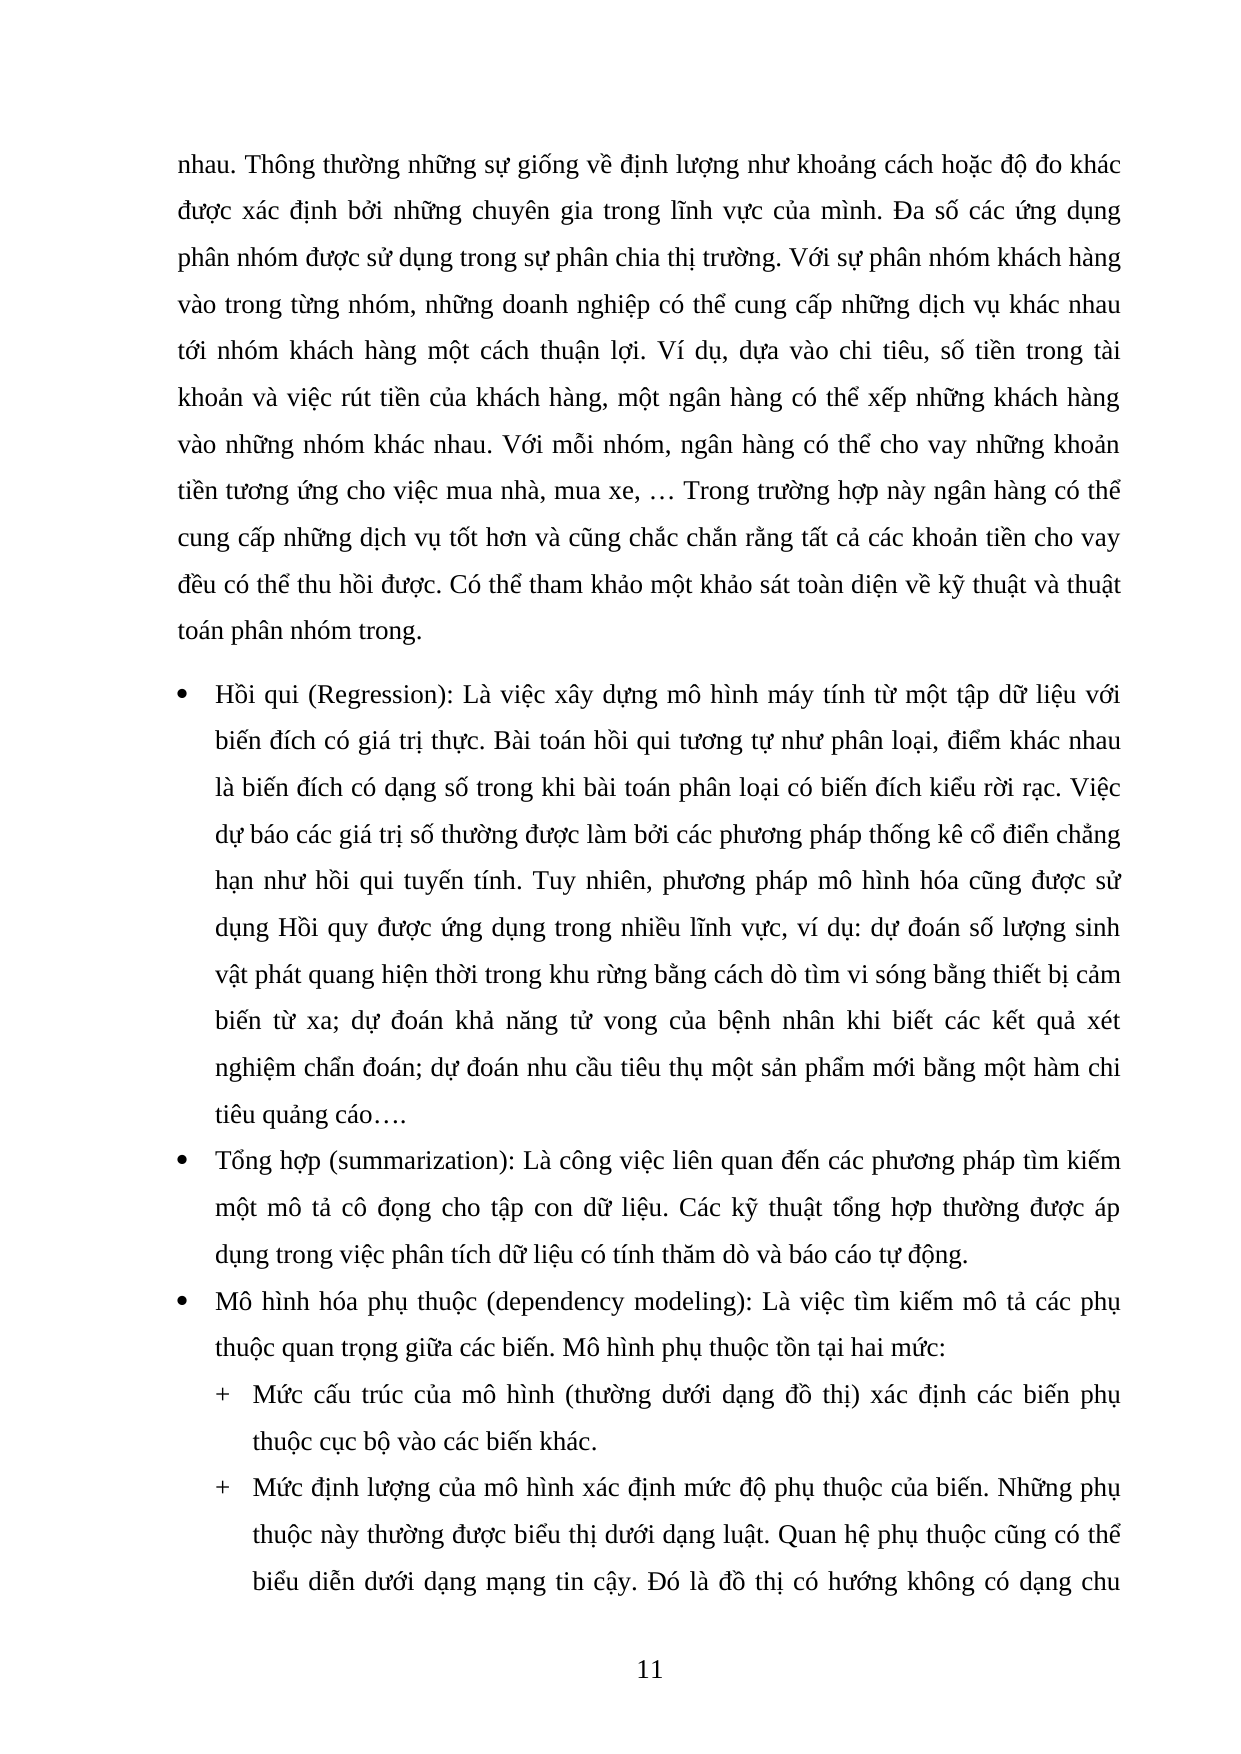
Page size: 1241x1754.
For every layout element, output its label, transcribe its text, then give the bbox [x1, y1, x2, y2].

list Mức cấu trúc của mô hình (thường dưới dạng đồ thị) xác định các biến phụ thuộc cục bộ vào các biến khác. [215, 1378, 1122, 1456]
list Hồi qui (Regression): Là việc xây dựng mô hình máy tính từ một tập dữ liệu với biến đích có giá trị thực. Bài toán hồi qui tương tự như phân loại, điểm khác nhau là biến đích có dạng số trong khi bài toán phân loại có biến đích kiểu rời rạc. Việc dự báo các giá trị số thường được làm bởi các phương pháp thống kê cổ điển chẳng hạn như hồi qui tuyến tính. Tuy nhiên, phương pháp mô hình hóa cũng được sử dụng Hồi quy được ứng dụng trong nhiều lĩnh vực, ví dụ: dự đoán số lượng sinh vật phát quang hiện thời trong khu rừng bằng cách dò tìm vi sóng bằng thiết bị cảm biến từ xa; dự đoán khả năng tử vong của bệnh nhân khi biết các kết quả xét nghiệm chẩn đoán; dự đoán nhu cầu tiêu thụ một sản phẩm mới bằng một hàm chi tiêu quảng cáo…. [177, 678, 1122, 1129]
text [177, 148, 1122, 646]
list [215, 1471, 1122, 1596]
list Mô hình hóa phụ thuộc (dependency modeling): Là việc tìm kiếm mô tả các phụ thuộc quan trọng giữa các biến. Mô hình phụ thuộc tồn tại hai mức: [177, 1284, 1122, 1362]
list Tổng hợp (summarization): Là công việc liên quan đến các phương pháp tìm kiếm một mô tả cô đọng cho tập con dữ liệu. Các kỹ thuật tổng hợp thường được áp dụng trong việc phân tích dữ liệu có tính thăm dò và báo cáo tự động. [177, 1144, 1122, 1269]
